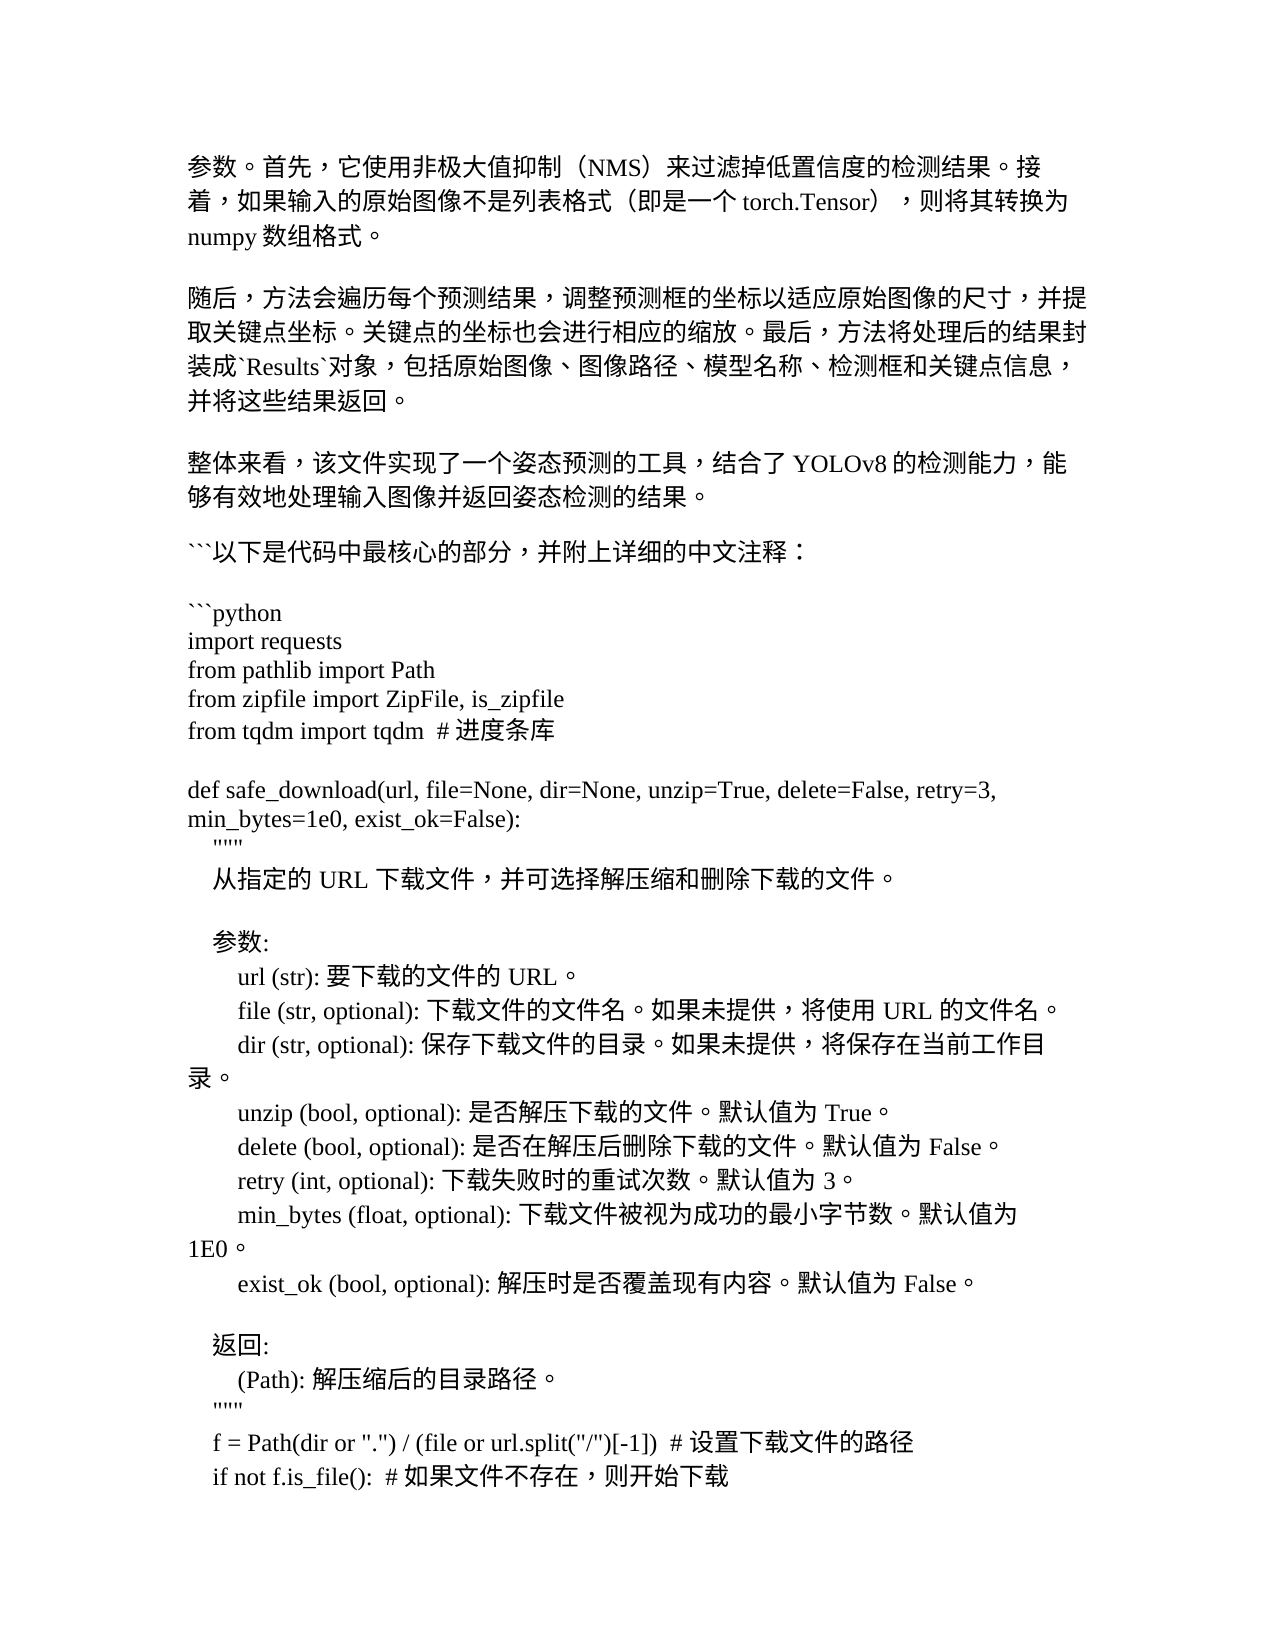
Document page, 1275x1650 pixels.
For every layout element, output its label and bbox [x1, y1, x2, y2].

text [187, 535, 1087, 1493]
text [187, 150, 1087, 514]
